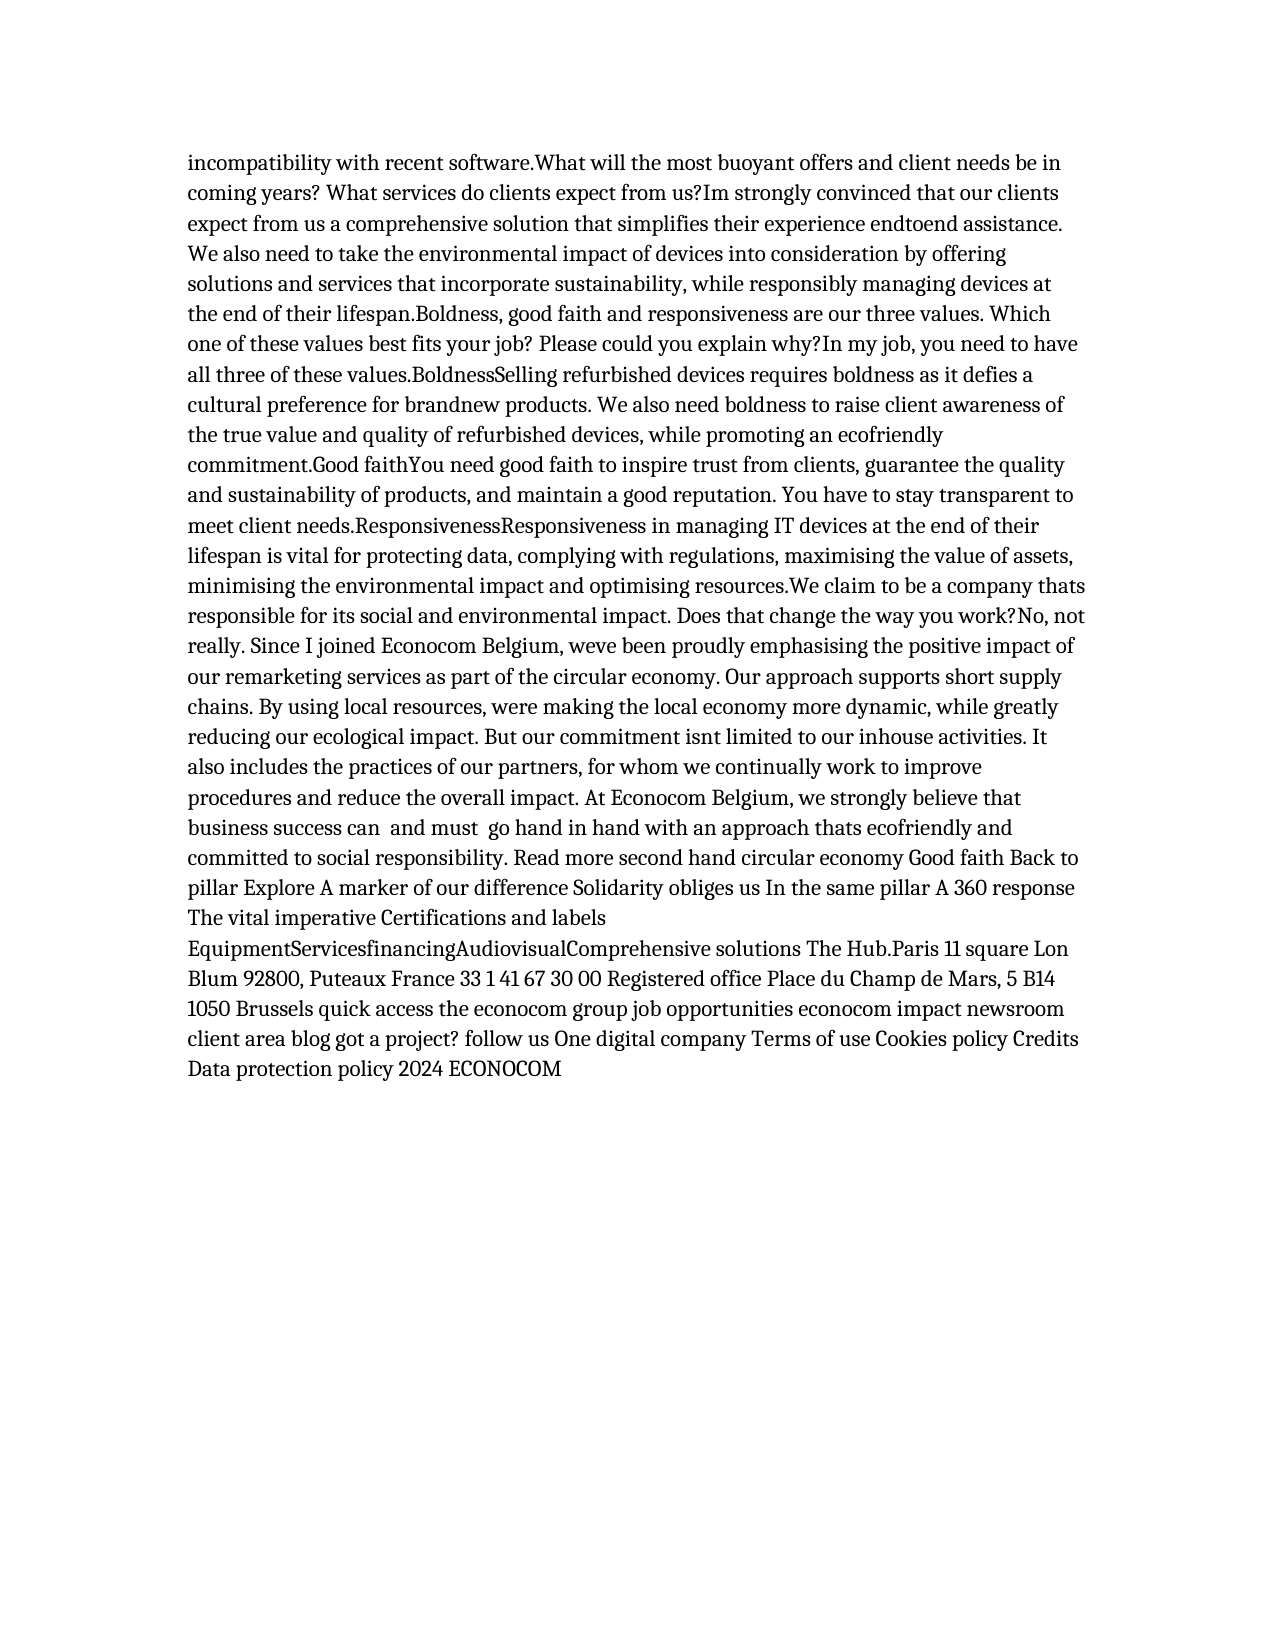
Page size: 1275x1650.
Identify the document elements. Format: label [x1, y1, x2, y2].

text [187, 150, 1087, 1083]
